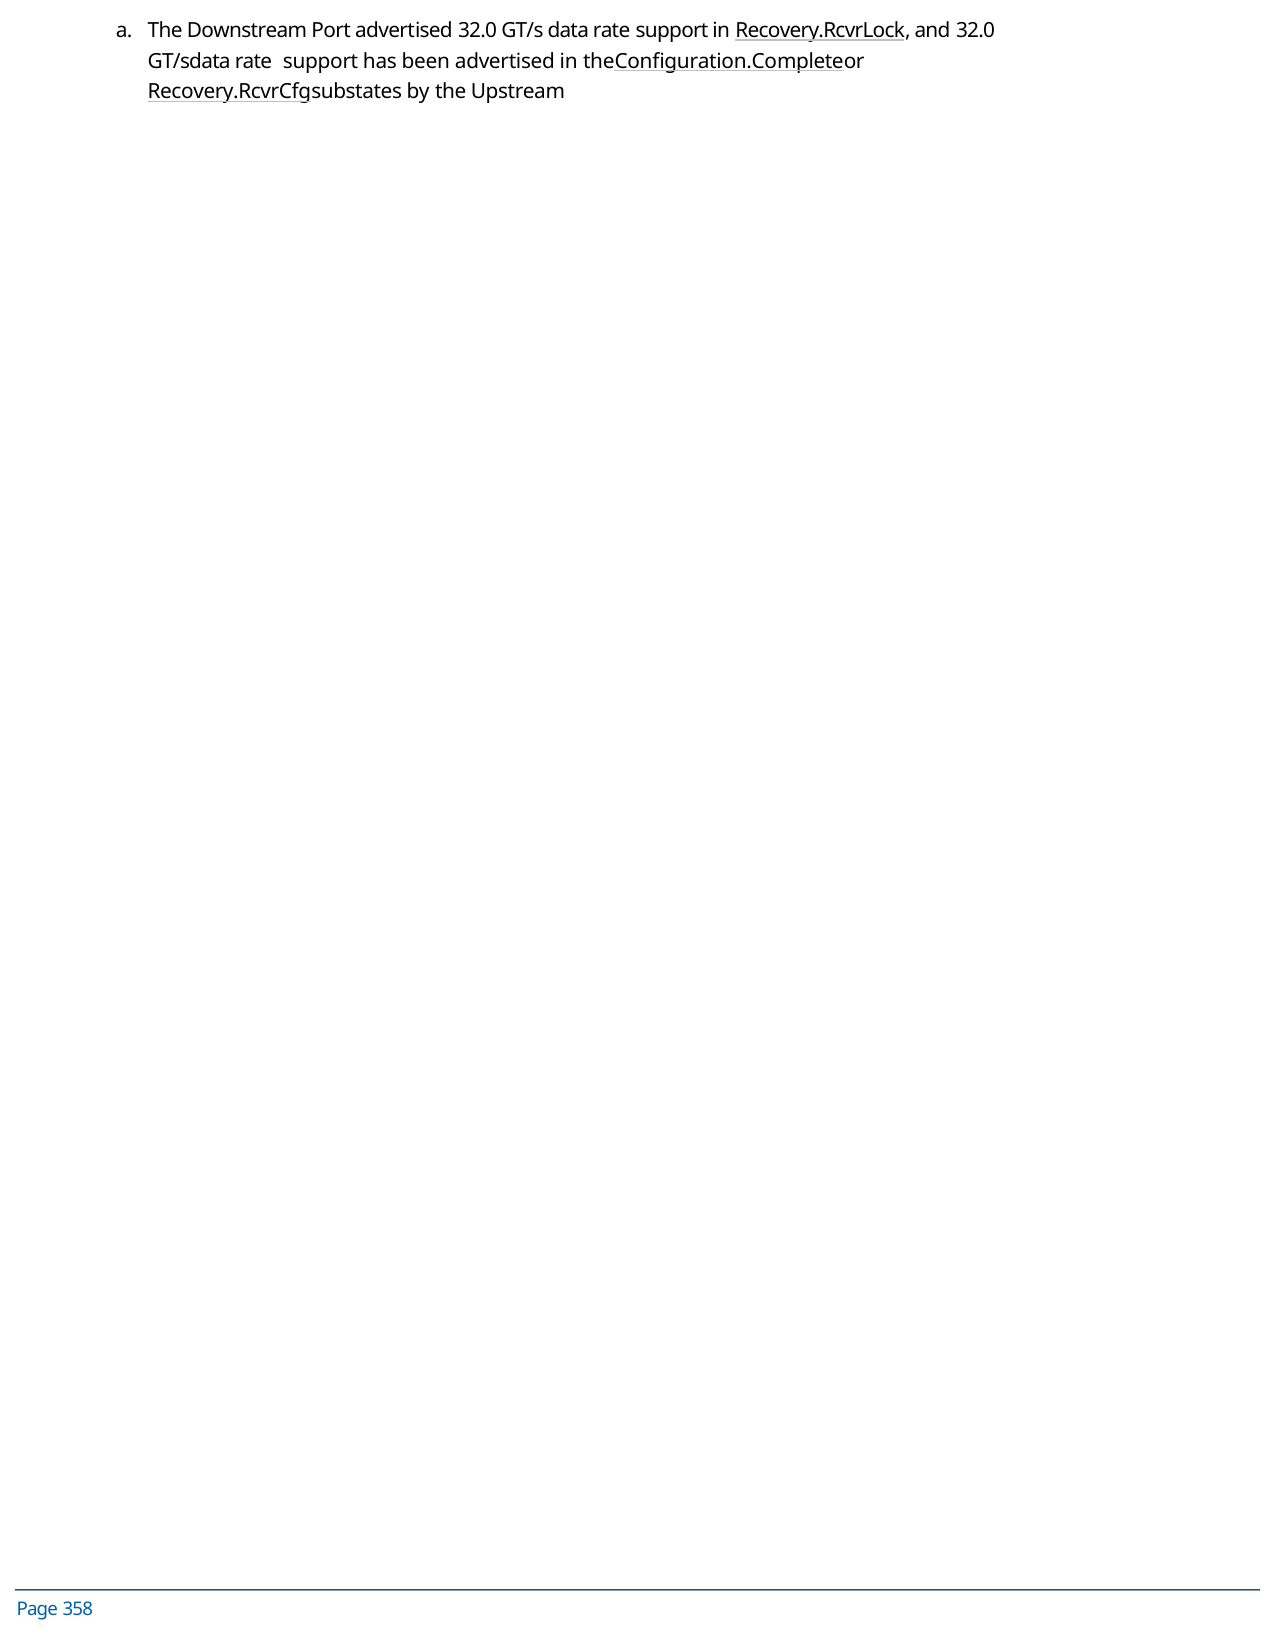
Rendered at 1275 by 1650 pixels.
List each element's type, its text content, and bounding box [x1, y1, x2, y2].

picture [14, 1589, 1261, 1593]
text a. The Downstream Port advertised 32.0 GT/s data rate support in Recovery.RcvrLock, and 32.0 GT/sdata rate support has been advertised in theConfiguration.Completeor Recovery.RcvrCfgsubstates by the Upstream [116, 15, 1073, 105]
